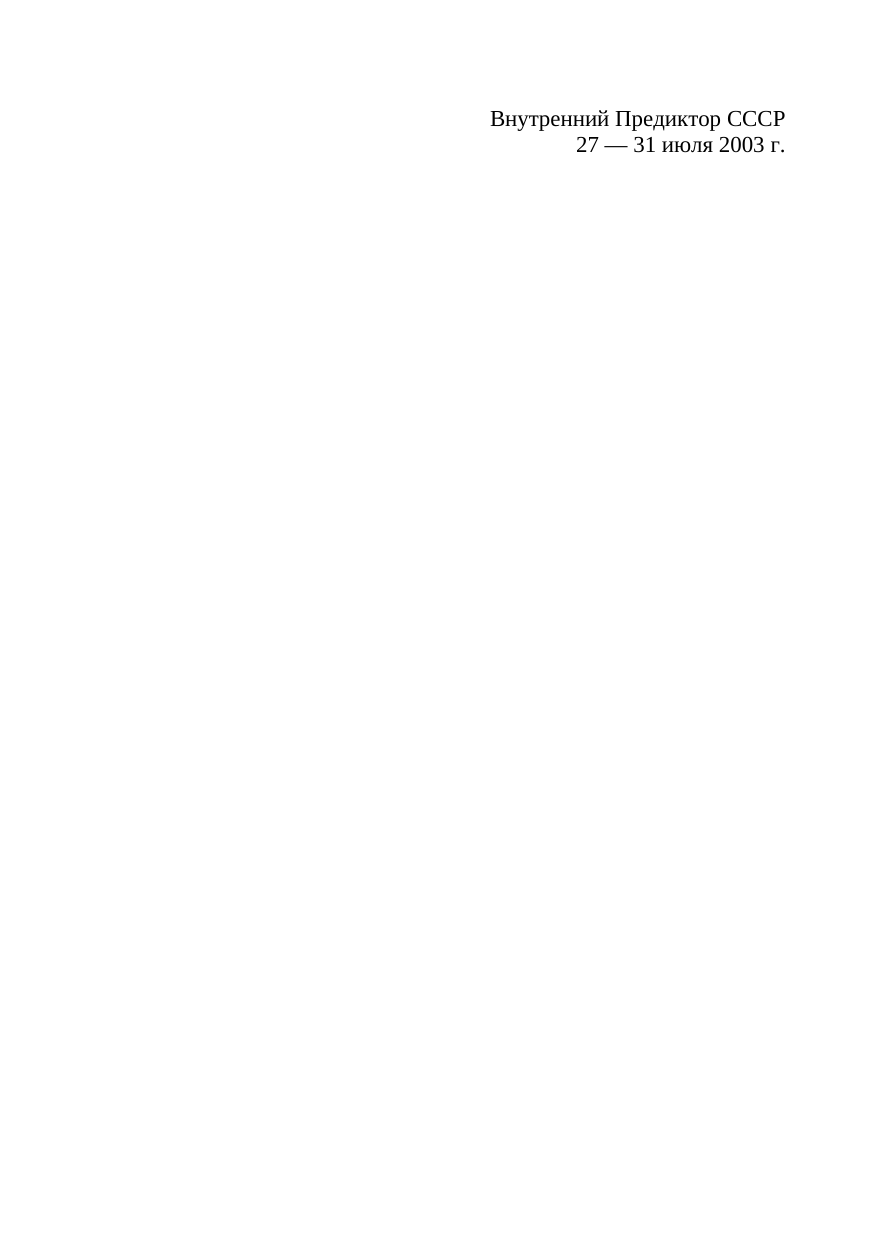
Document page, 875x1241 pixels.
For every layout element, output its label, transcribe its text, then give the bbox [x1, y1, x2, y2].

text Внутренний Предиктор СССР 27 — 31 июля 2003 г. [130, 105, 785, 158]
